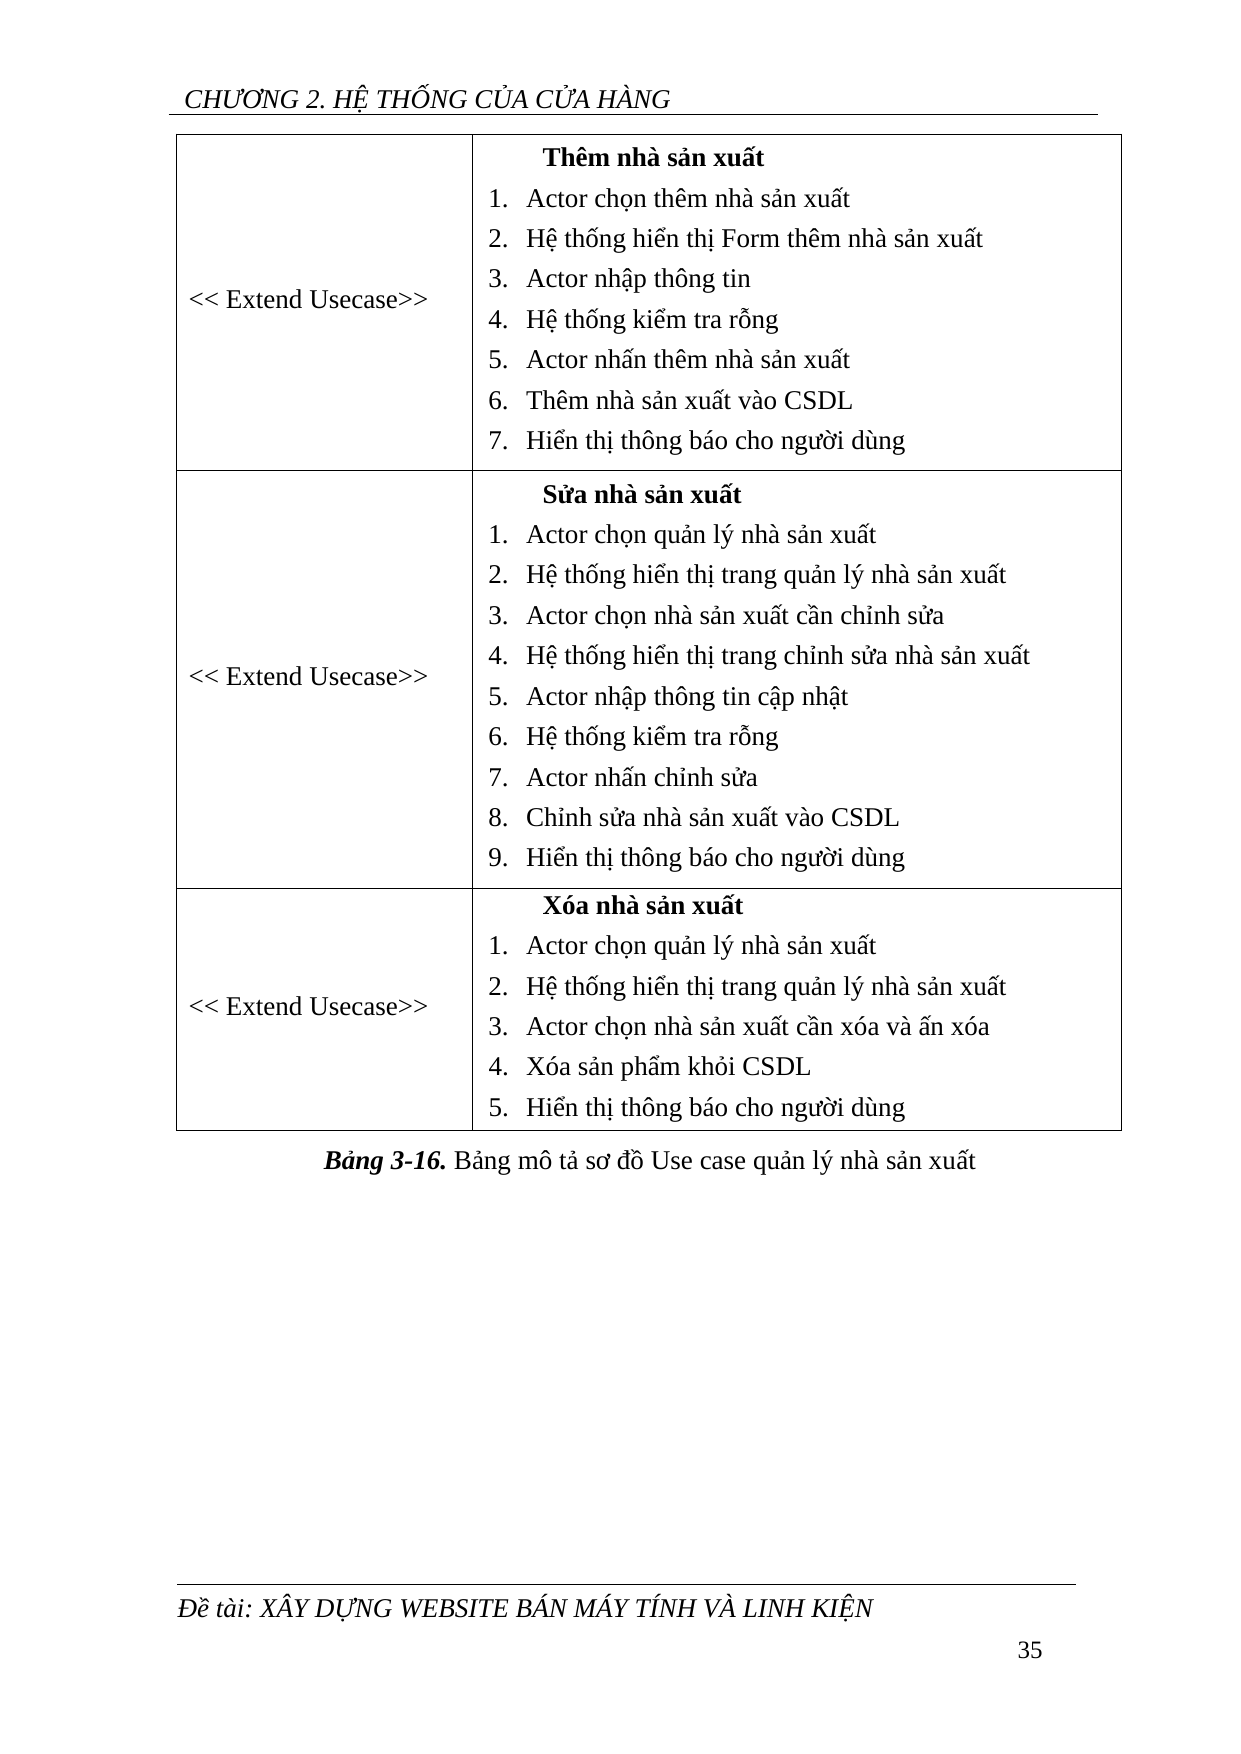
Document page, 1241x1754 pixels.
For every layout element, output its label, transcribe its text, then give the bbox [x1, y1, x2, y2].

table_cell << Extend Usecase>> [177, 135, 472, 470]
table_cell Sửa nhà sản xuất Actor chọn quản lý nhà sản xuất Hệ thống hiển thị trang quản lý nhà sản xuất Actor chọn nhà sản xuất cần chỉnh sửa Hệ thống hiển thị trang chỉnh sửa nhà sản xuất Actor nhập thông tin cập nhật Hệ thống kiểm tra rỗng Actor nhấn chỉnh sửa Chỉnh sửa nhà sản xuất vào CSDL Hiển thị thông báo cho người dùng [473, 471, 1121, 887]
table_cell << Extend Usecase>> [177, 889, 472, 1130]
table_cell Thêm nhà sản xuất Actor chọn thêm nhà sản xuất Hệ thống hiển thị Form thêm nhà sản xuất Actor nhập thông tin Hệ thống kiểm tra rỗng Actor nhấn thêm nhà sản xuất Thêm nhà sản xuất vào CSDL Hiển thị thông báo cho người dùng [473, 135, 1121, 470]
table_cell << Extend Usecase>> [177, 471, 472, 887]
table_cell Xóa nhà sản xuất Actor chọn quản lý nhà sản xuất Hệ thống hiển thị trang quản lý nhà sản xuất Actor chọn nhà sản xuất cần xóa và ấn xóa Xóa sản phẩm khỏi CSDL Hiển thị thông báo cho người dùng [473, 889, 1121, 1130]
